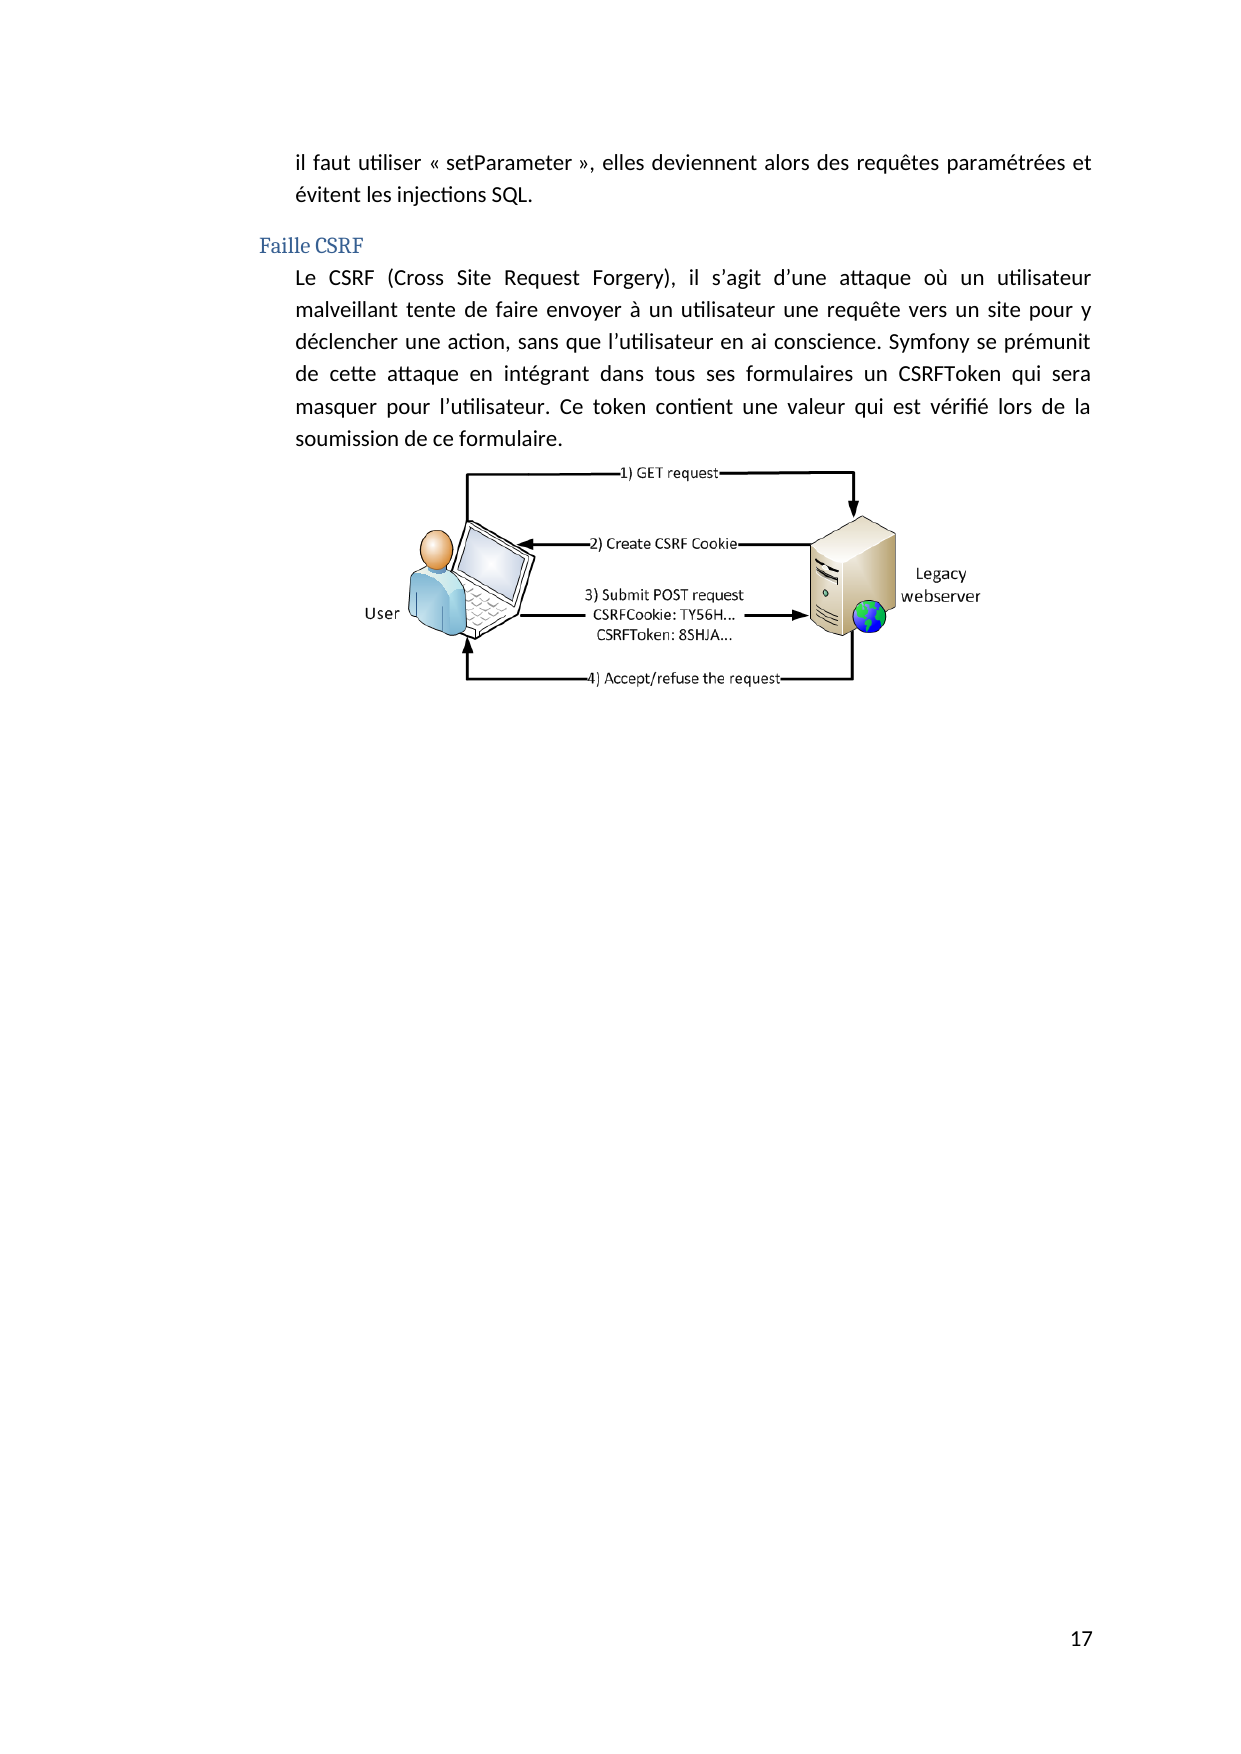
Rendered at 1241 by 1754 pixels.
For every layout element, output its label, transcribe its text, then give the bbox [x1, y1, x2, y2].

subtitle Faille CSRF [185, 233, 1093, 259]
picture [364, 460, 981, 688]
list Le CSRF (Cross Site Request Forgery), il s’agit d’une attaque où un utilisateur malveillant tente de faire envoyer à un utilisateur une requête vers un site pour y déclencher une action, sans que l’utilisateur en ai conscience. Symfony se prémunit de cette attaque en intégrant dans tous ses formulaires un CSRFToken qui sera masquer pour l’utilisateur. Ce token contient une valeur qui est vérifié lors de la soumission de ce formulaire. [295, 263, 1093, 452]
